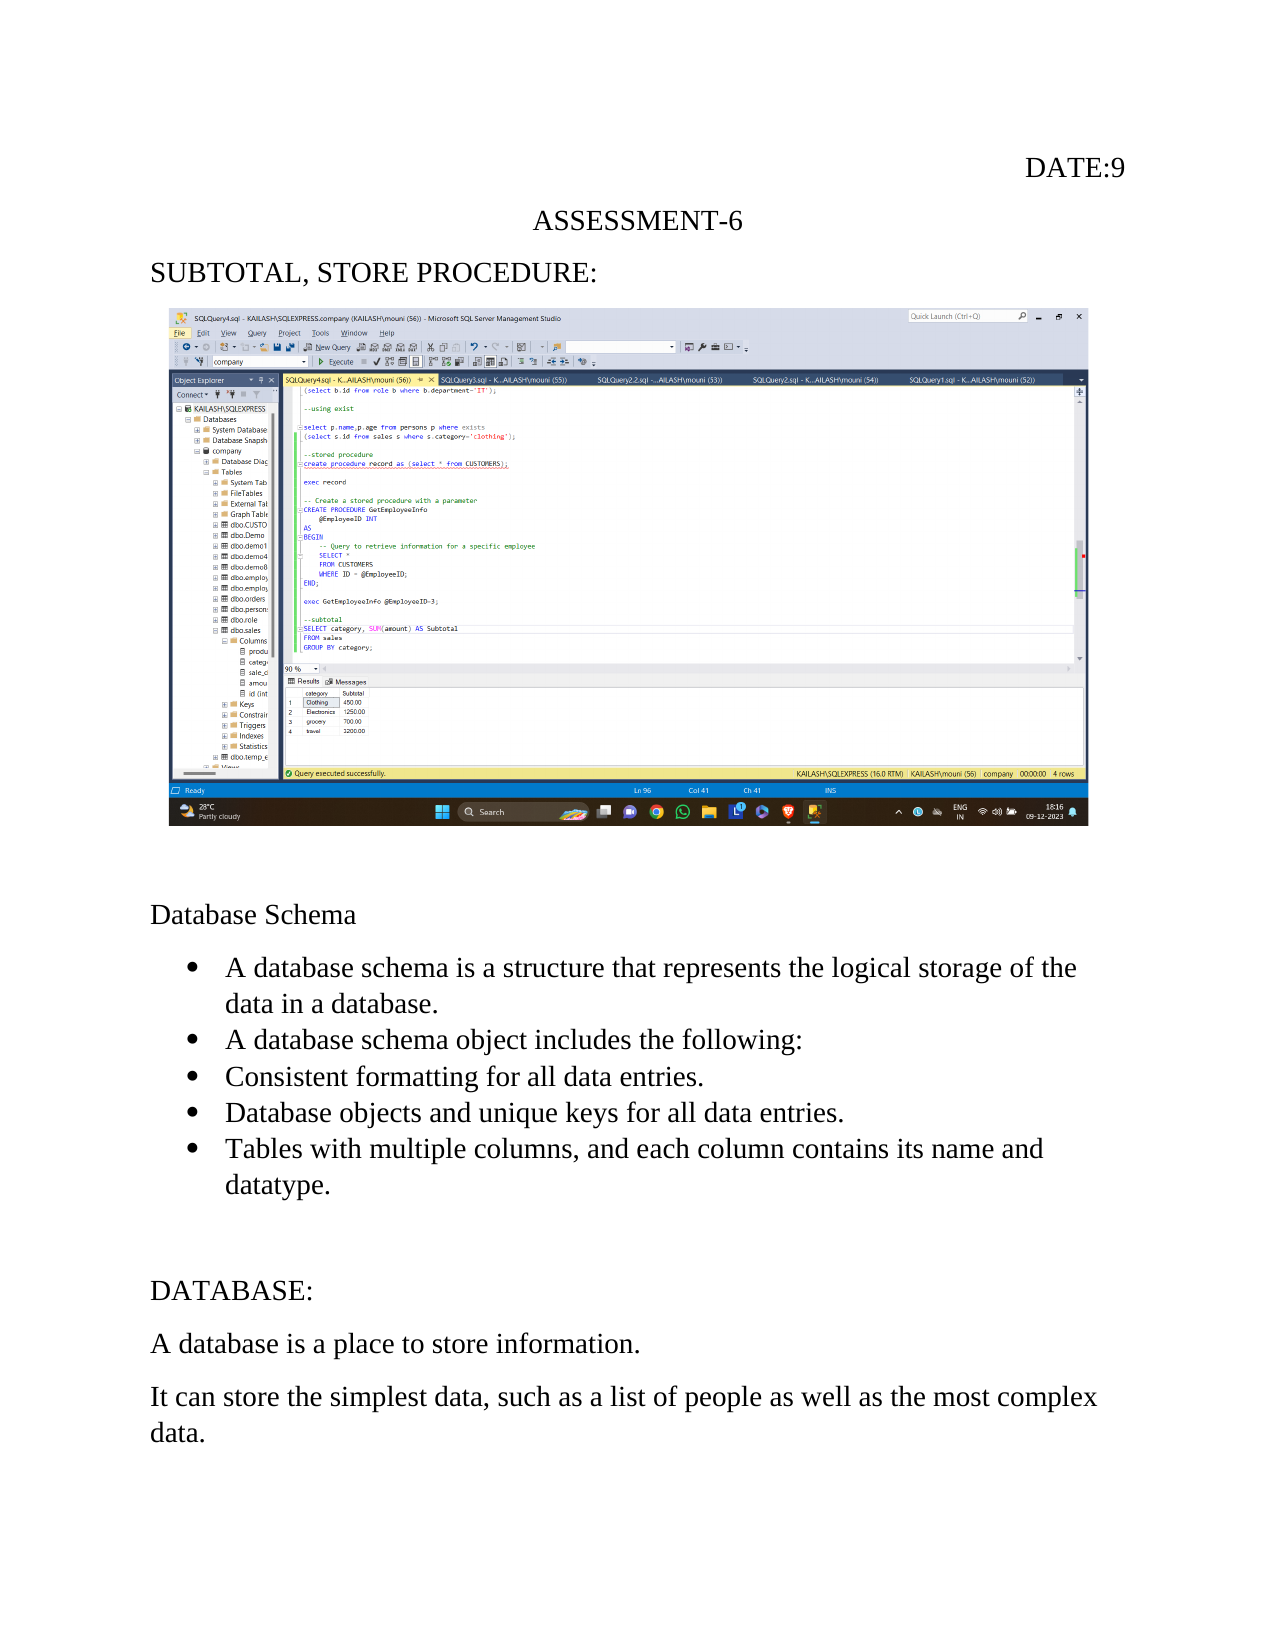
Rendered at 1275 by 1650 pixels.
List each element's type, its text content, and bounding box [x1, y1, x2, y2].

text DATABASE: [150, 1273, 1125, 1307]
text SUBTOTAL, STORE PROCEDURE: [150, 256, 1125, 289]
list Database objects and unique keys for all data entries. [187, 1095, 1125, 1129]
text DATE:9 [150, 150, 1125, 183]
list A database schema object includes the following: [187, 1022, 1125, 1056]
list Tables with multiple columns, and each column contains its name and datatype. [187, 1131, 1125, 1201]
text It can store the simplest data, such as a list of people as well as the most complex data. [150, 1379, 1125, 1448]
text ASSESSMENT-6 [150, 203, 1125, 236]
text Database Schema [150, 897, 1125, 931]
list A database schema is a structure that represents the logical storage of the data in a database. [187, 950, 1125, 1020]
list Consistent formatting for all data entries. [187, 1059, 1125, 1092]
text A database is a place to store information. [150, 1326, 1125, 1359]
